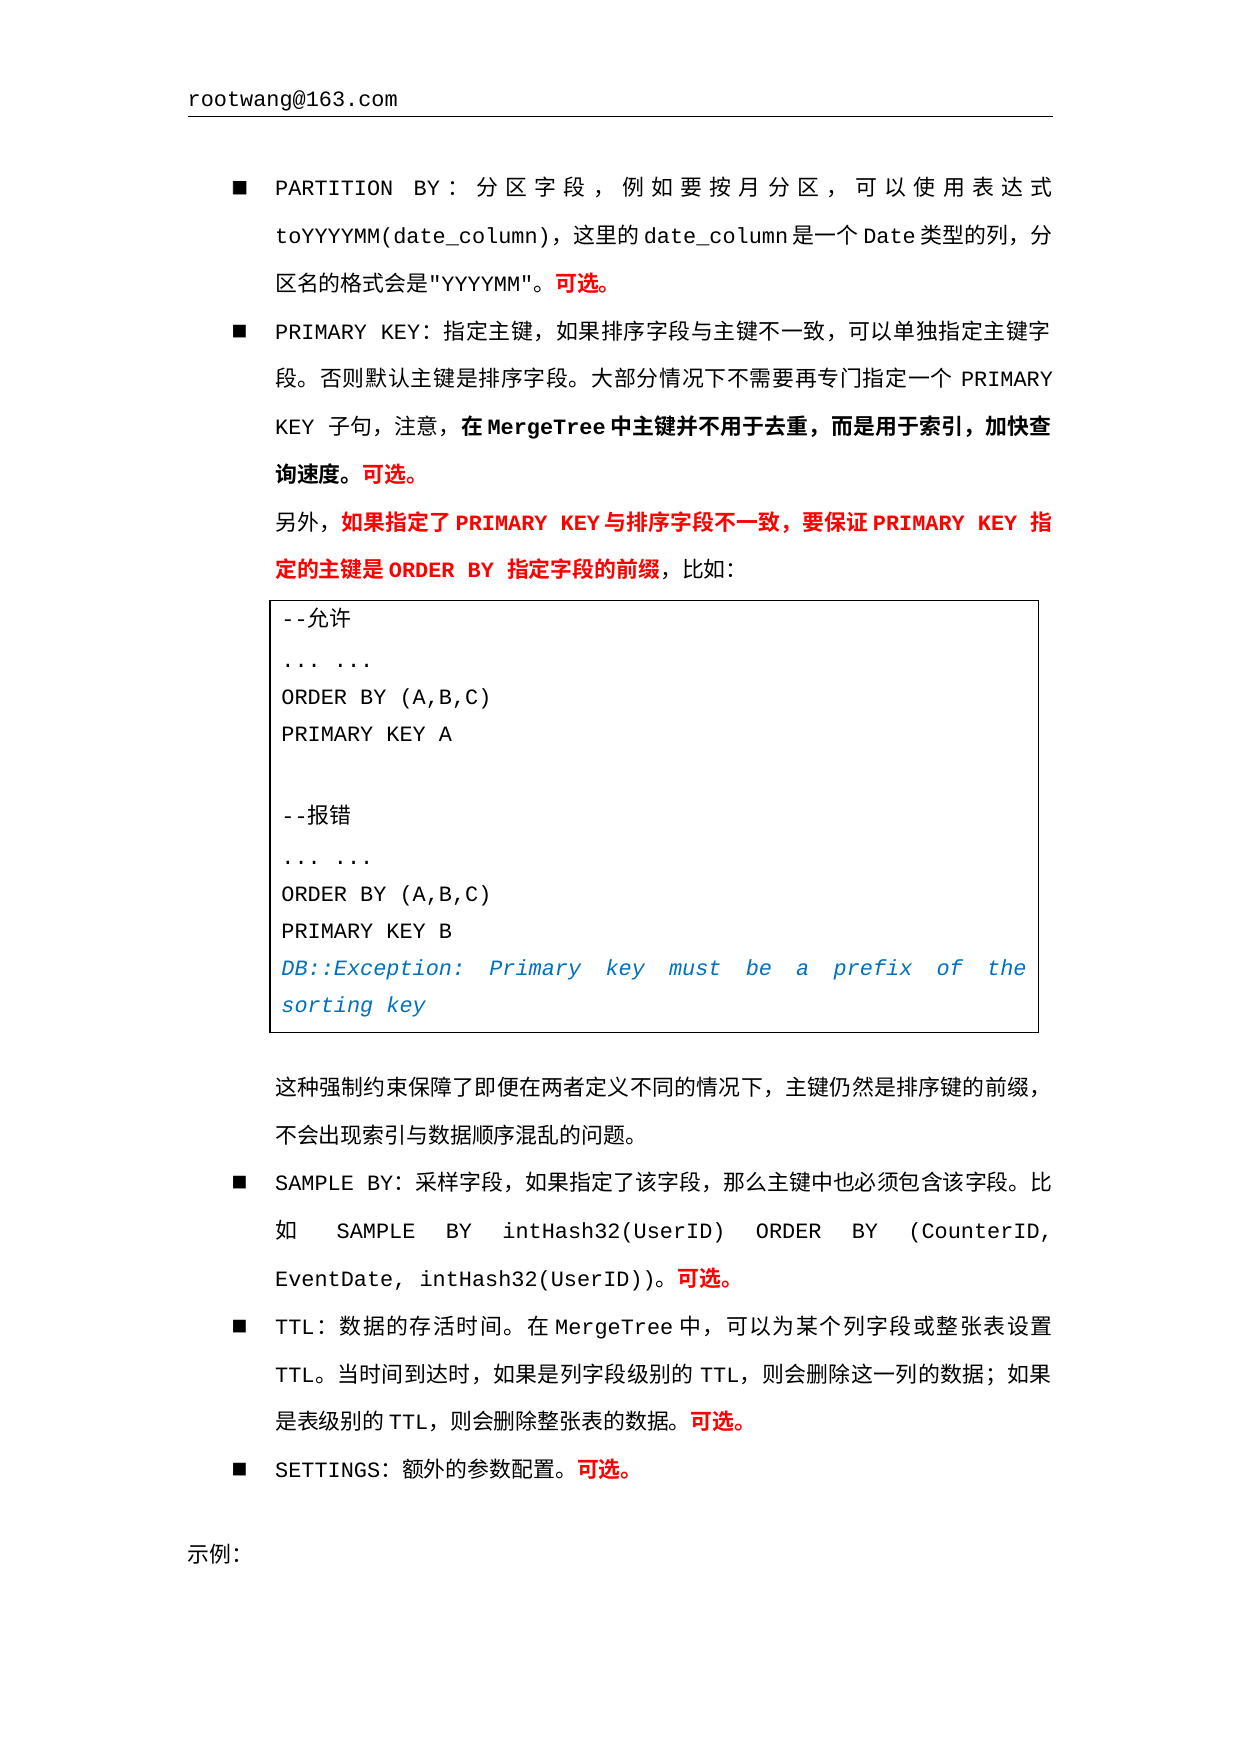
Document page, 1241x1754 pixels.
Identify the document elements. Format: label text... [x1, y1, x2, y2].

list PARTITION BY：分区字段，例如要按月分区，可以使用表达式 toYYYYMM(date_column)，这里的date_column是一个Date类型的列，分区名的格式会是"YYYYMM"。可选。 [231, 170, 1053, 298]
list SETTINGS：额外的参数配置。可选。 [231, 1452, 1053, 1484]
list TTL：数据的存活时间。在MergeTree中，可以为某个列字段或整张表设置TTL。当时间到达时，如果是列字段级别的TTL，则会删除这一列的数据；如果是表级别的TTL，则会删除整张表的数据。可选。 [231, 1309, 1053, 1436]
table_header --允许 ... ... ORDER BY (A,B,C) PRIMARY KEY A --报错 ... ... ORDER BY (A,B,C) PRIMARY KEY B DB::Exception: Primary key must be a prefix of the sorting key [271, 601, 1038, 1032]
list SAMPLE BY：采样字段，如果指定了该字段，那么主键中也必须包含该字段。比如 SAMPLE BY intHash32(UserID) ORDER BY (CounterID, EventDate, intHash32(UserID))。可选。 [231, 1165, 1053, 1293]
text 另外，如果指定了PRIMARY KEY与排序字段不一致，要保证PRIMARY KEY 指定的主键是ORDER BY 指定字段的前缀，比如： [275, 504, 1053, 584]
text 示例： [187, 1537, 1053, 1569]
list PRIMARY KEY：指定主键，如果排序字段与主键不一致，可以单独指定主键字段。否则默认主键是排序字段。大部分情况下不需要再专门指定一个 PRIMARY KEY 子句，注意，在MergeTree中主键并不用于去重，而是用于索引，加快查询速度。可选。 [231, 314, 1053, 489]
text 这种强制约束保障了即便在两者定义不同的情况下，主键仍然是排序键的前缀，不会出现索引与数据顺序混乱的问题。 [275, 1070, 1053, 1149]
